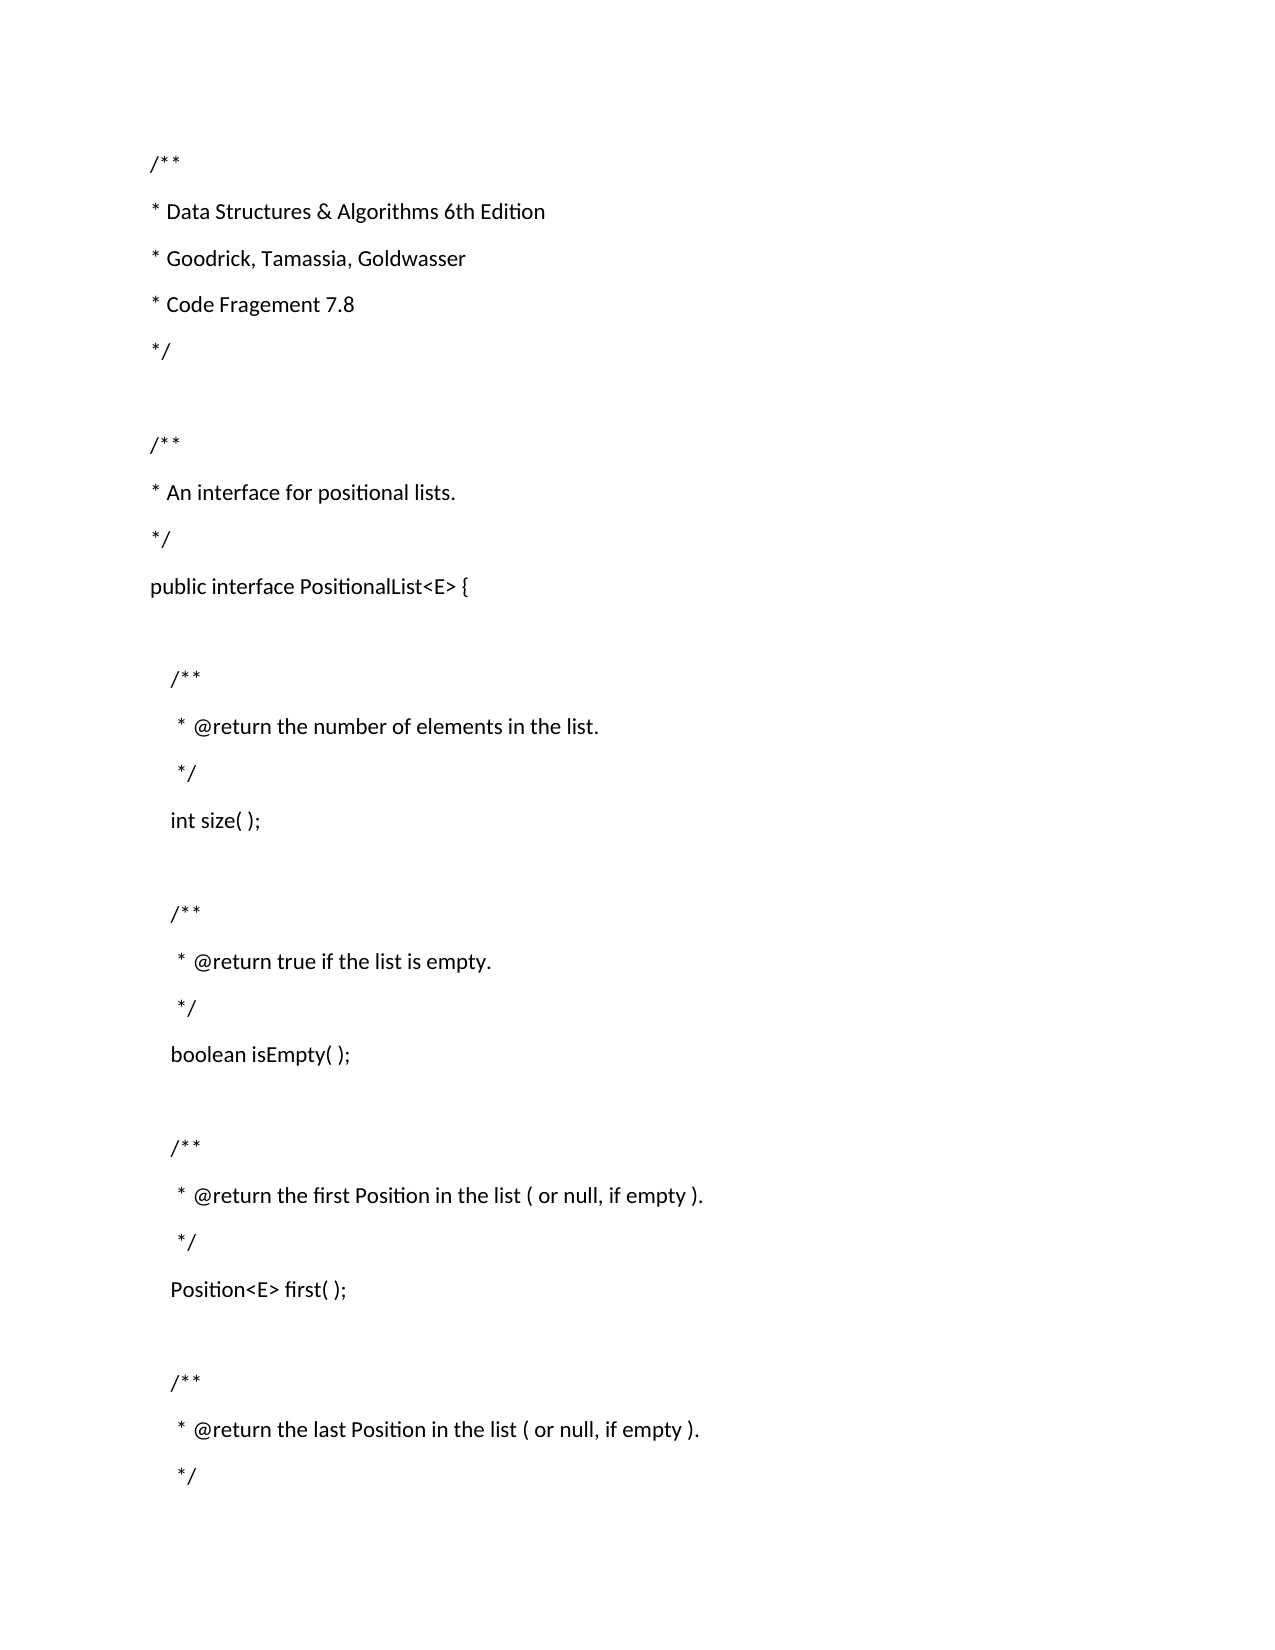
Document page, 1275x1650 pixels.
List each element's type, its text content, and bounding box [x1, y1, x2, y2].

text /** [150, 431, 1125, 459]
text /** [150, 150, 1125, 178]
text public interface PositionalList<E> { [150, 572, 1125, 600]
text * @return the first Position in the list ( or null, if empty ). [150, 1181, 1125, 1209]
text /** [150, 1369, 1125, 1397]
text * Data Structures & Algorithms 6th Edition [150, 197, 1125, 225]
text * @return the number of elements in the list. [150, 712, 1125, 741]
text */ [150, 759, 1125, 787]
text * Goodrick, Tamassia, Goldwasser [150, 244, 1125, 272]
text /** [150, 900, 1125, 928]
text */ [150, 337, 1125, 366]
text int size( ); [150, 806, 1125, 834]
text Position<E> first( ); [150, 1275, 1125, 1303]
text boolean isEmpty( ); [150, 1041, 1125, 1069]
text * Code Fragement 7.8 [150, 291, 1125, 319]
text */ [150, 1228, 1125, 1256]
text * @return true if the list is empty. [150, 947, 1125, 975]
text */ [150, 1462, 1125, 1491]
text /** [150, 666, 1125, 694]
text */ [150, 994, 1125, 1022]
text * @return the last Position in the list ( or null, if empty ). [150, 1416, 1125, 1444]
text * An interface for positional lists. [150, 478, 1125, 506]
text /** [150, 1134, 1125, 1162]
text */ [150, 525, 1125, 553]
